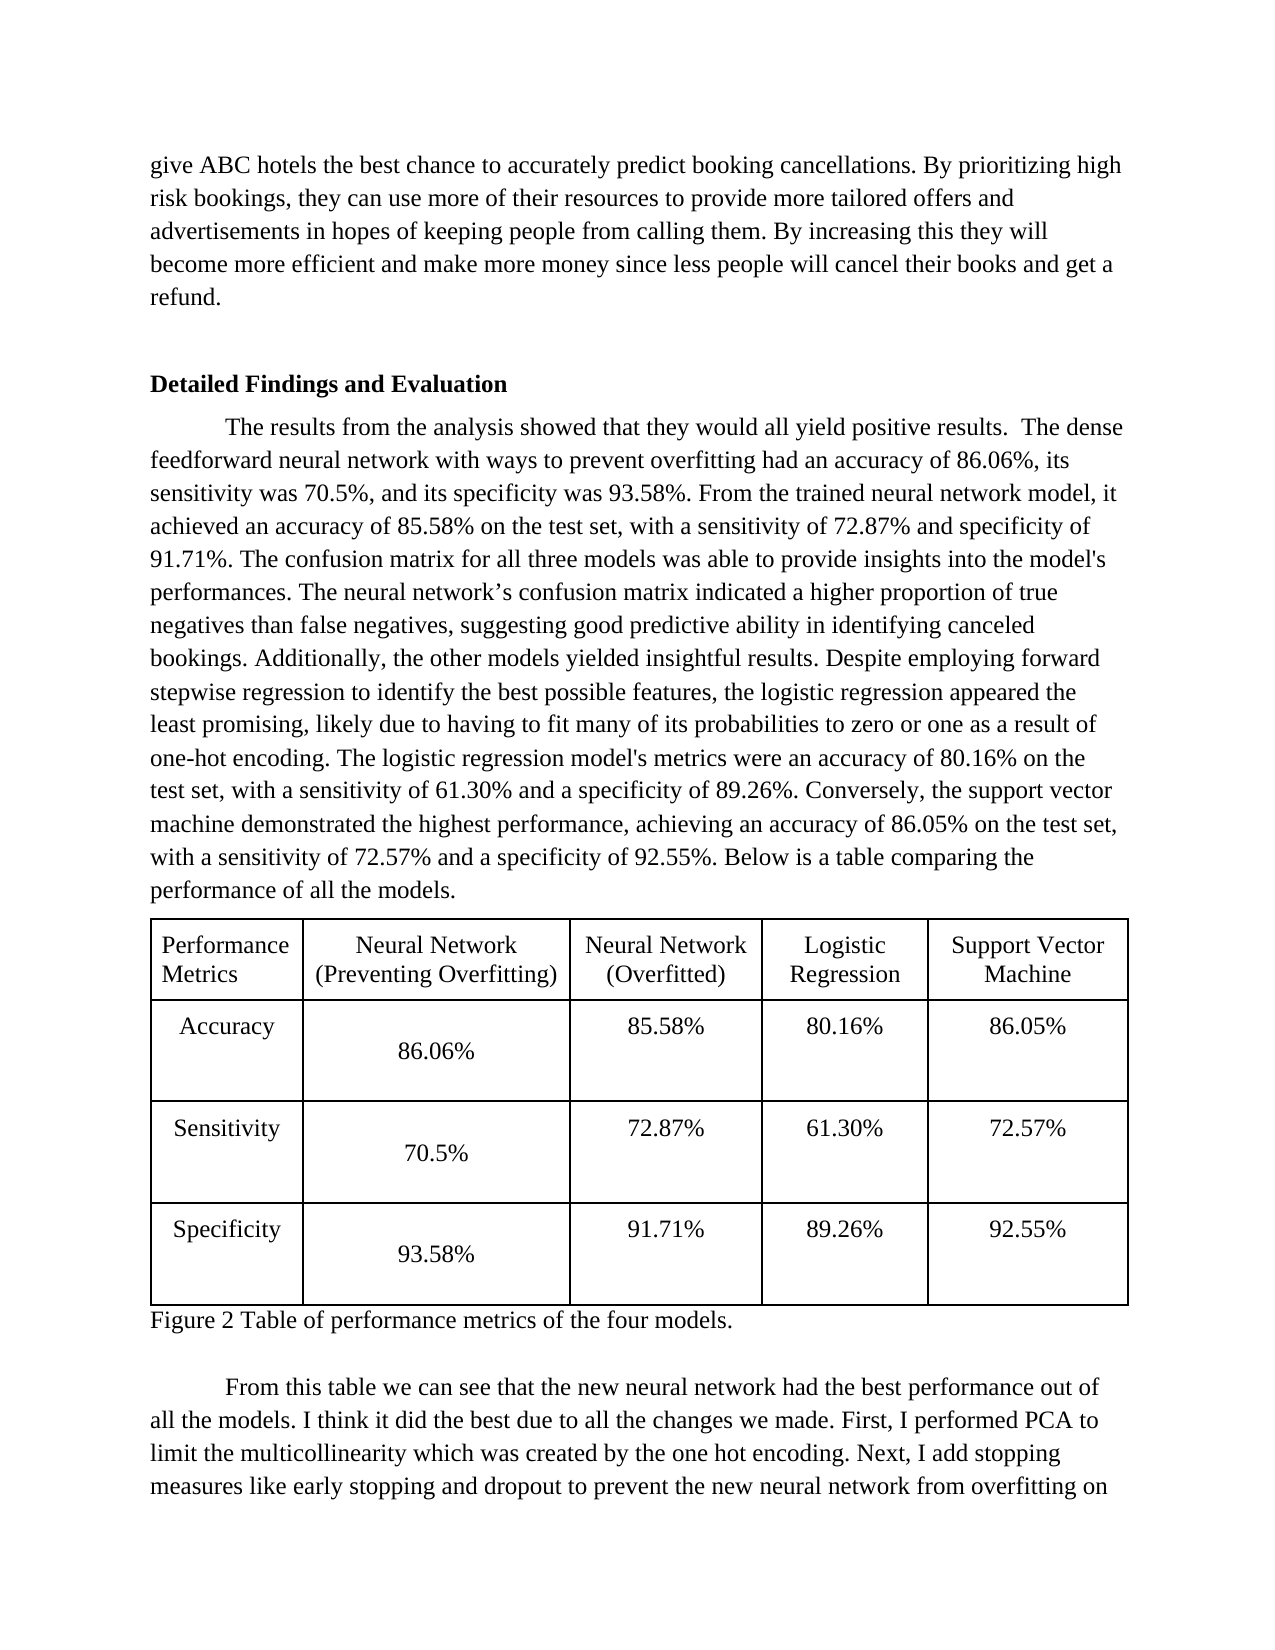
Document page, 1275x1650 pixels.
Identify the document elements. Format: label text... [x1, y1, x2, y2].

table_cell Specificity [152, 1204, 302, 1303]
table_cell 61.30% [763, 1102, 927, 1202]
text Detailed Findings and Evaluation [150, 369, 1125, 398]
table_header Logistic Regression [763, 920, 927, 998]
table_header Neural Network (Overfitted) [571, 920, 761, 998]
table_header Neural Network (Preventing Overfitting) [304, 920, 569, 998]
table_cell 85.58% [571, 1001, 761, 1100]
table_header Support Vector Machine [929, 920, 1127, 998]
text The results from the analysis showed that they would all yield positive results. The dense feedforward neural network with ways to prevent overfitting had an accuracy of 86.06%, its sensitivity was 70.5%, and its specificity was 93.58%. From the trained neural network model, it achieved an accuracy of 85.58% on the test set, with a sensitivity of 72.87% and specificity of 91.71%. The confusion matrix for all three models was able to provide insights into the model's performances. The neural network’s confusion matrix indicated a higher proportion of true negatives than false negatives, suggesting good predictive ability in identifying canceled bookings. Additionally, the other models yielded insightful results. Despite employing forward stepwise regression to identify the best possible features, the logistic regression appeared the least promising, likely due to having to fit many of its probabilities to zero or one as a result of one-hot encoding. The logistic regression model's metrics were an accuracy of 80.16% on the test set, with a sensitivity of 61.30% and a specificity of 89.26%. Conversely, the support vector machine demonstrated the highest performance, achieving an accuracy of 86.05% on the test set, with a sensitivity of 72.57% and a specificity of 92.55%. Below is a table comparing the performance of all the models. [150, 412, 1125, 903]
table_cell Sensitivity [152, 1102, 302, 1202]
table_cell 93.58% [304, 1204, 569, 1303]
table_cell 72.57% [929, 1102, 1127, 1202]
table_cell Accuracy [152, 1001, 302, 1100]
table_cell 86.06% [304, 1001, 569, 1100]
text Figure 2 Table of performance metrics of the four models. [150, 1306, 1125, 1334]
table_cell 89.26% [763, 1204, 927, 1303]
table_header Performance Metrics [152, 920, 302, 998]
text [150, 150, 1125, 311]
table_cell 92.55% [929, 1204, 1127, 1303]
table_cell 86.05% [929, 1001, 1127, 1100]
table_cell 91.71% [571, 1204, 761, 1303]
table_cell 80.16% [763, 1001, 927, 1100]
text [150, 1372, 1125, 1499]
table_cell 72.87% [571, 1102, 761, 1202]
table_cell 70.5% [304, 1102, 569, 1202]
